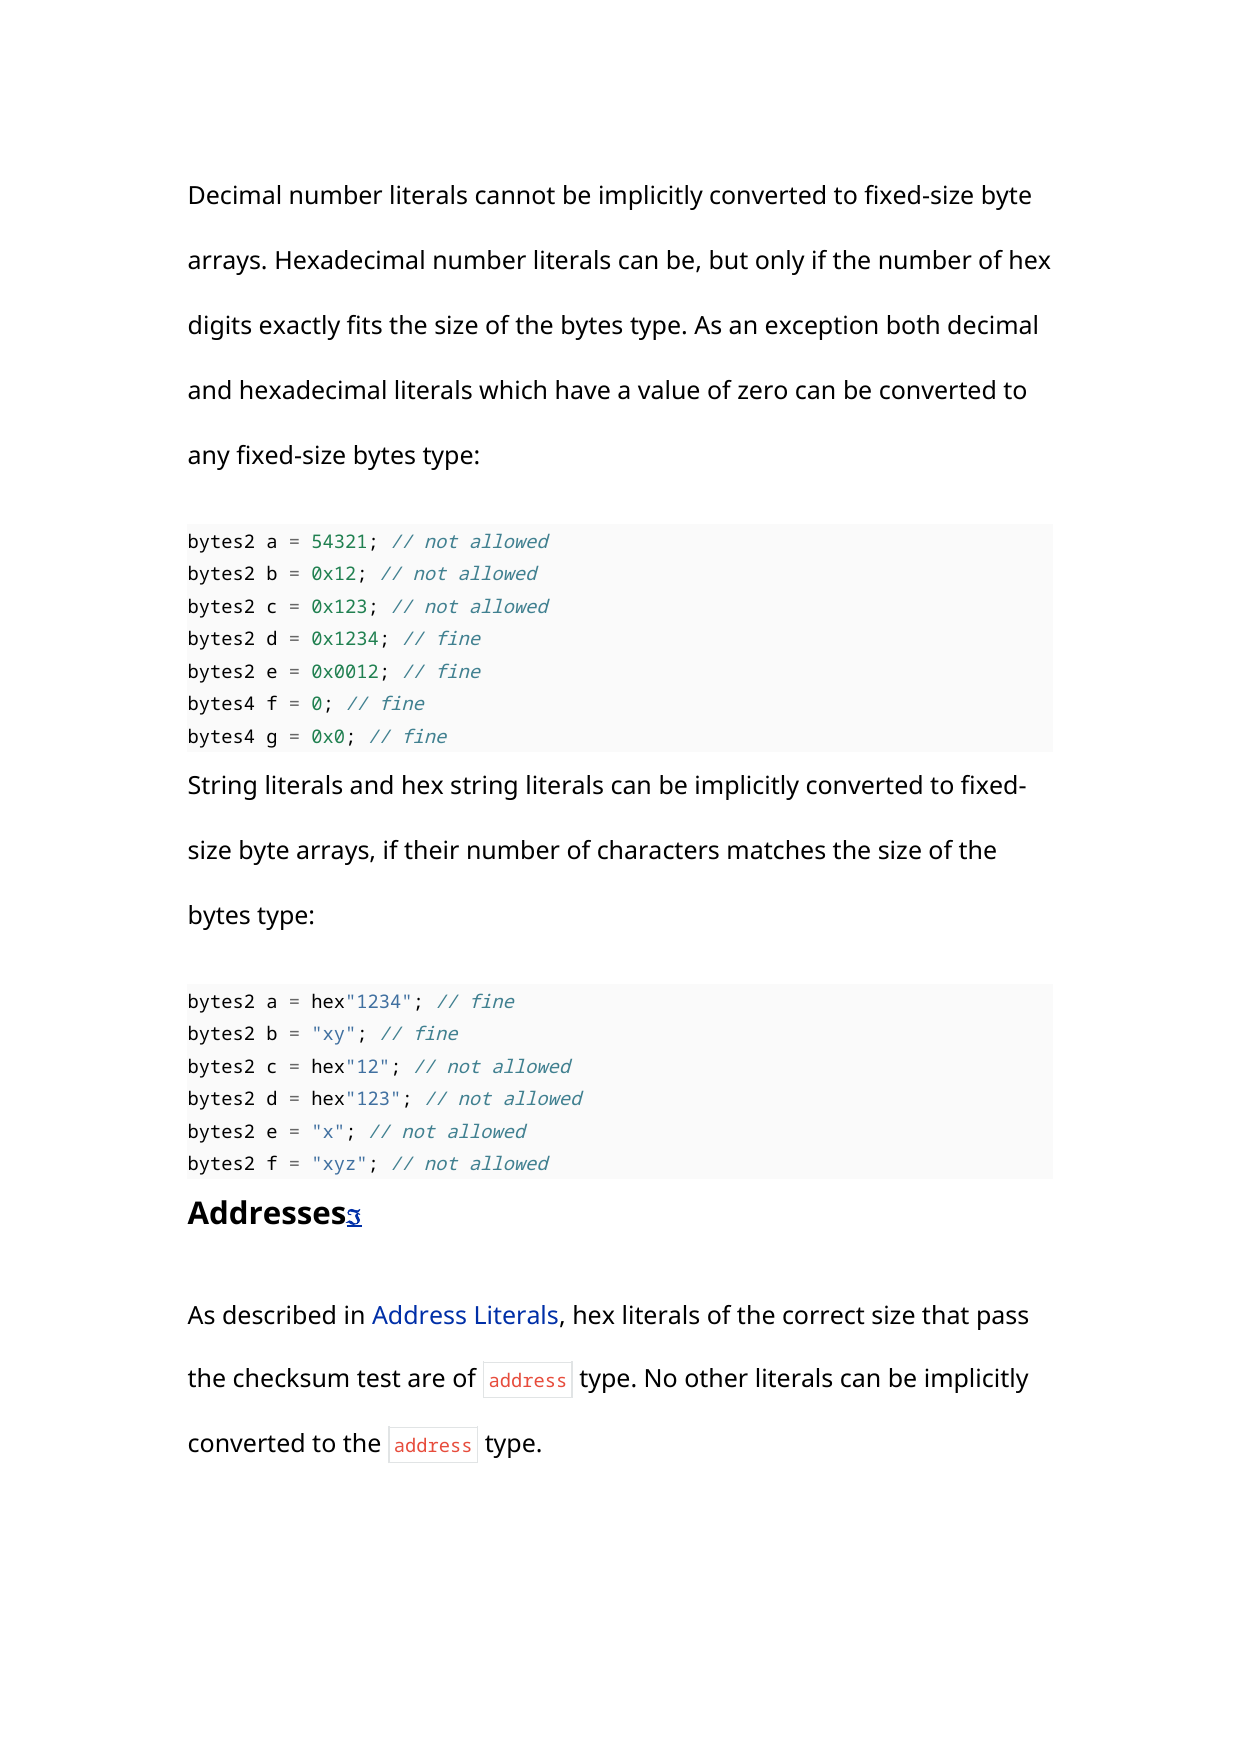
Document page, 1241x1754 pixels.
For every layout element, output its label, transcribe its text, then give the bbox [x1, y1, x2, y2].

text bytes2 e = "x"; // not allowed [187, 1114, 1053, 1147]
text bytes2 c = hex"12"; // not allowed [187, 1049, 1053, 1082]
text bytes4 f = 0; // fine [187, 687, 1053, 719]
text bytes2 c = 0x123; // not allowed [187, 589, 1053, 622]
text bytes2 a = 54321; // not allowed [187, 524, 1053, 557]
text Addresses [187, 1179, 1053, 1244]
text bytes2 d = 0x1234; // fine [187, 622, 1053, 654]
text bytes2 b = "xy"; // fine [187, 1017, 1053, 1049]
text bytes2 d = hex"123"; // not allowed [187, 1082, 1053, 1114]
text Decimal number literals cannot be implicitly converted to fixed-size byte arrays. Hexadecimal number literals can be, but only if the number of hex digits exactly fits the size of the bytes type. As an exception both decimal and hexadecimal literals which have a value of zero can be converted to any fixed-size bytes type: [187, 162, 1053, 487]
text String literals and hex string literals can be implicitly converted to fixed-size byte arrays, if their number of characters matches the size of the bytes type: [187, 752, 1053, 947]
text bytes4 g = 0x0; // fine [187, 719, 1053, 752]
text bytes2 f = "xyz"; // not allowed [187, 1147, 1053, 1179]
text bytes2 a = hex"1234"; // fine [187, 984, 1053, 1017]
text bytes2 e = 0x0012; // fine [187, 654, 1053, 687]
text As described in Address Literals, hex literals of the correct size that pass the checksum test are of address type. No other literals can be implicitly converted to the address type. [187, 1282, 1053, 1477]
text bytes2 b = 0x12; // not allowed [187, 557, 1053, 589]
